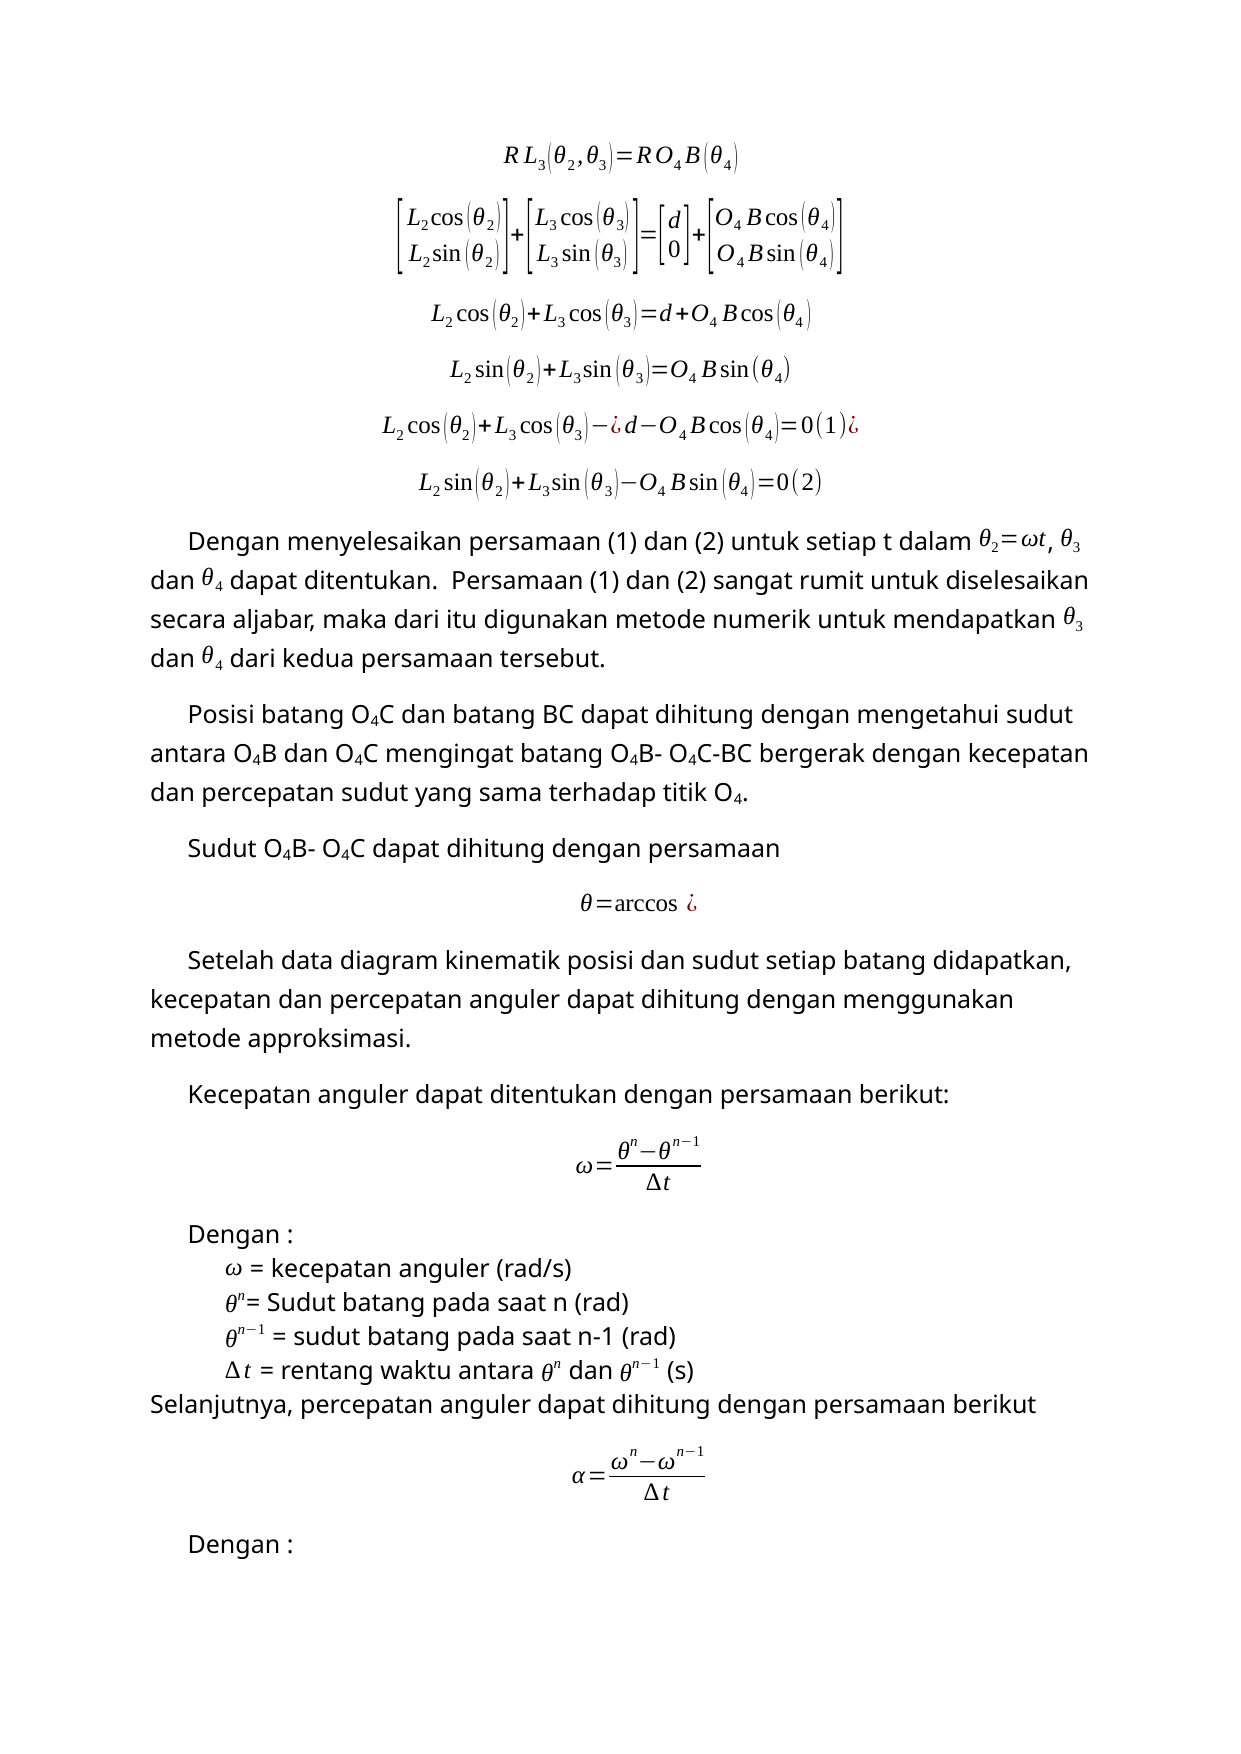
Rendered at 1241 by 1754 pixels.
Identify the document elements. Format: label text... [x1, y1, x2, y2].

text Dengan : [150, 1217, 1090, 1251]
text Selanjutnya, percepatan anguler dapat dihitung dengan persamaan berikut [150, 1387, 1090, 1421]
text = sudut batang pada saat n-1 (rad) [187, 1319, 1090, 1353]
text Kecepatan anguler dapat ditentukan dengan persamaan berikut: [150, 1077, 1090, 1111]
text = Sudut batang pada saat n (rad) [187, 1285, 1090, 1319]
text = rentang waktu antara dan (s) [187, 1353, 1090, 1387]
text Dengan menyelesaikan persamaan (1) dan (2) untuk setiap t dalam , dan dapat ditentukan. Persamaan (1) dan (2) sangat rumit untuk diselesaikan secara aljabar, maka dari itu digunakan metode numerik untuk mendapatkan dan dari kedua persamaan tersebut. [150, 523, 1090, 675]
text = kecepatan anguler (rad/s) [187, 1251, 1090, 1285]
text Dengan : [150, 1527, 1090, 1561]
text Posisi batang O4C dan batang BC dapat dihitung dengan mengetahui sudut antara O4B dan O4C mengingat batang O4B- O4C-BC bergerak dengan kecepatan dan percepatan sudut yang sama terhadap titik O4. [150, 697, 1090, 809]
text Setelah data diagram kinematik posisi dan sudut setiap batang didapatkan, kecepatan dan percepatan anguler dapat dihitung dengan menggunakan metode approksimasi. [150, 942, 1090, 1055]
text Sudut O4B- O4C dapat dihitung dengan persamaan [150, 831, 1090, 865]
